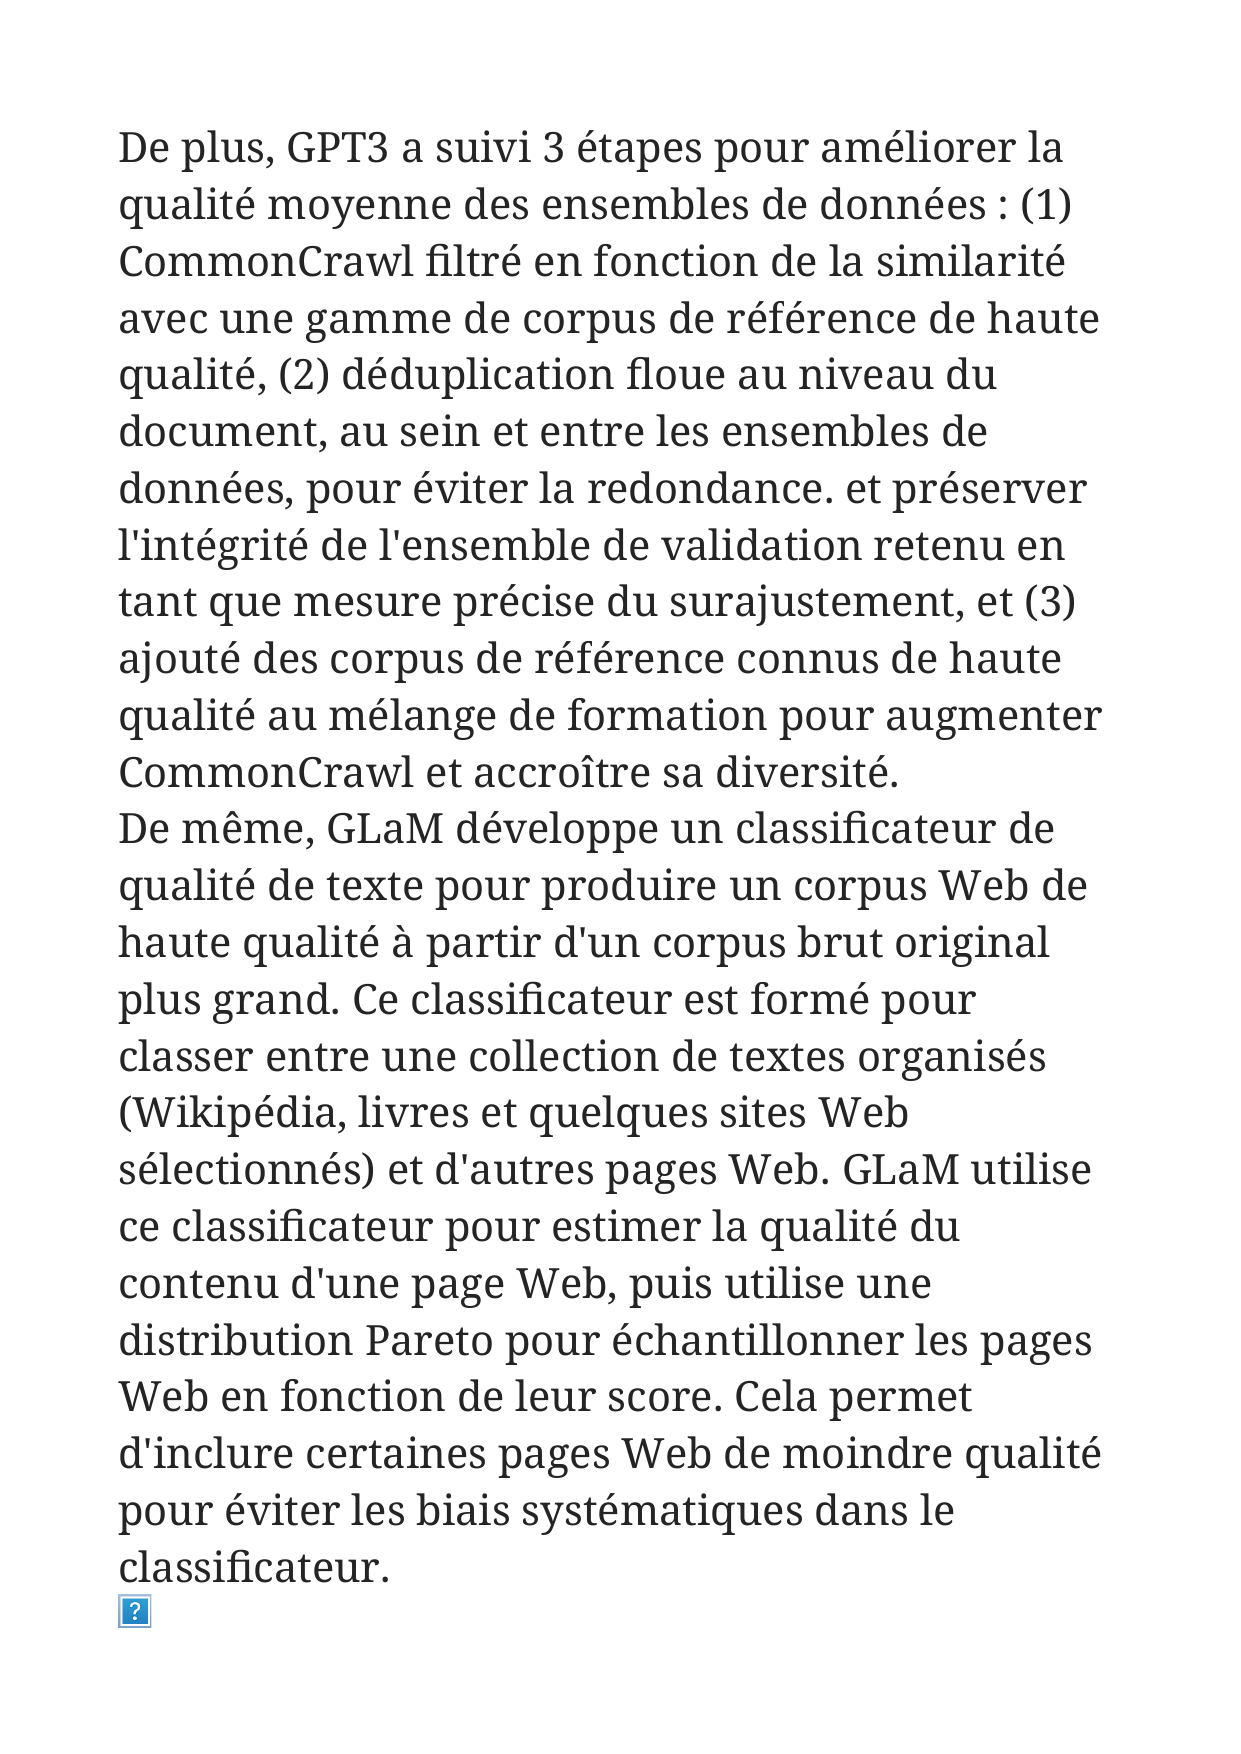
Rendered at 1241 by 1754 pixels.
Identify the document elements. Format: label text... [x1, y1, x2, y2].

text De plus, GPT3 a suivi 3 étapes pour améliorer la qualité moyenne des ensembles de données : (1) CommonCrawl filtré en fonction de la similarité avec une gamme de corpus de référence de haute qualité, (2) déduplication floue au niveau du document, au sein et entre les ensembles de données, pour éviter la redondance. et préserver l'intégrité de l'ensemble de validation retenu en tant que mesure précise du surajustement, et (3) ajouté des corpus de référence connus de haute qualité au mélange de formation pour augmenter CommonCrawl et accroître sa diversité. [118, 118, 1122, 799]
text De même, GLaM développe un classificateur de qualité de texte pour produire un corpus Web de haute qualité à partir d'un corpus brut original plus grand. Ce classificateur est formé pour classer entre une collection de textes organisés (Wikipédia, livres et quelques sites Web sélectionnés) et d'autres pages Web. GLaM utilise ce classificateur pour estimer la qualité du contenu d'une page Web, puis utilise une distribution Pareto pour échantillonner les pages Web en fonction de leur score. Cela permet d'inclure certaines pages Web de moindre qualité pour éviter les biais systématiques dans le classificateur. [118, 799, 1122, 1594]
picture [118, 1594, 152, 1628]
